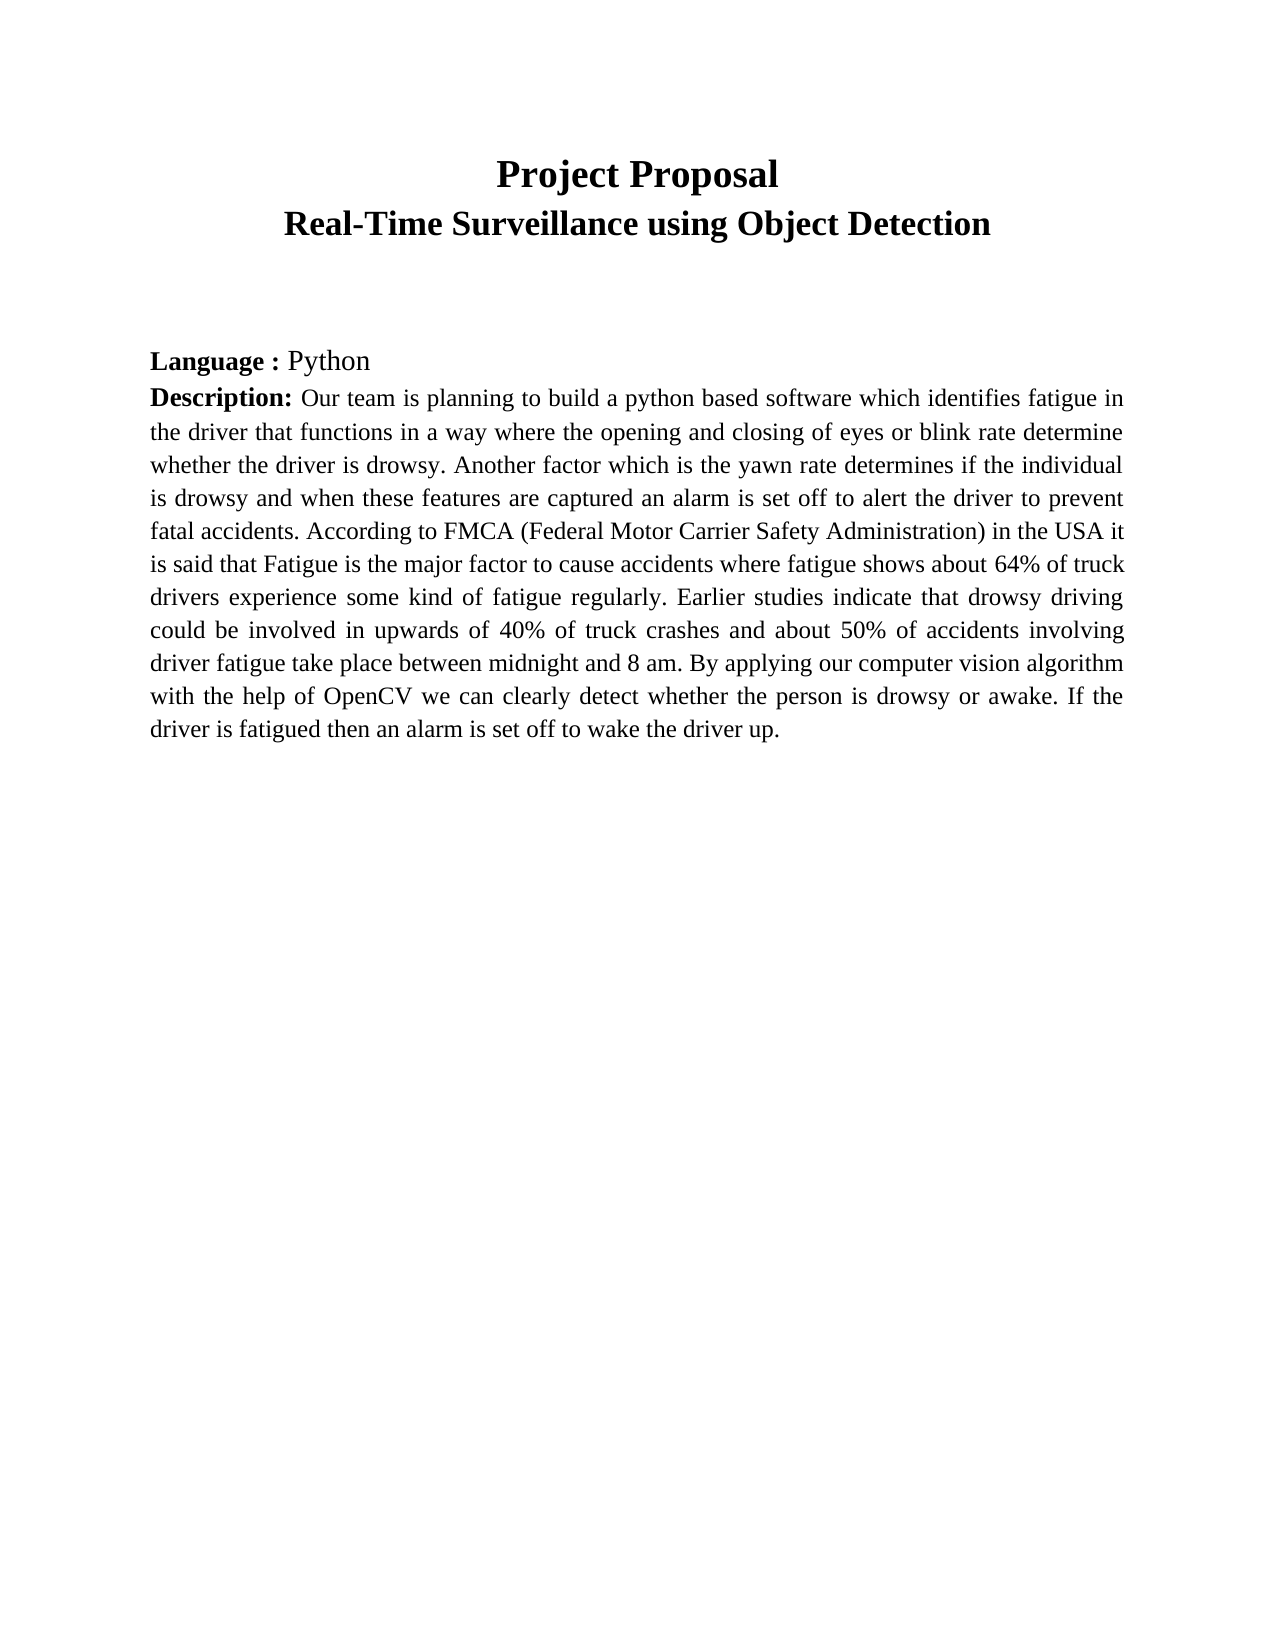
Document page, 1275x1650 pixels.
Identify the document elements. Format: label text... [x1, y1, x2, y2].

text Project Proposal [150, 150, 1125, 196]
text Language : Python [150, 343, 1125, 376]
text Real-Time Surveillance using Object Detection [150, 202, 1125, 243]
text Description: Our team is planning to build a python based software which identifies fatigue in the driver that functions in a way where the opening and closing of eyes or blink rate determine whether the driver is drowsy. Another factor which is the yawn rate determines if the individual is drowsy and when these features are captured an alarm is set off to alert the driver to prevent fatal accidents. According to FMCA (Federal Motor Carrier Safety Administration) in the USA it is said that Fatigue is the major factor to cause accidents where fatigue shows about 64% of truck drivers experience some kind of fatigue regularly. Earlier studies indicate that drowsy driving could be involved in upwards of 40% of truck crashes and about 50% of accidents involving driver fatigue take place between midnight and 8 am. By applying our computer vision algorithm with the help of OpenCV we can clearly detect whether the person is drowsy or awake. If the driver is fatigued then an alarm is set off to wake the driver up. [150, 381, 1125, 743]
